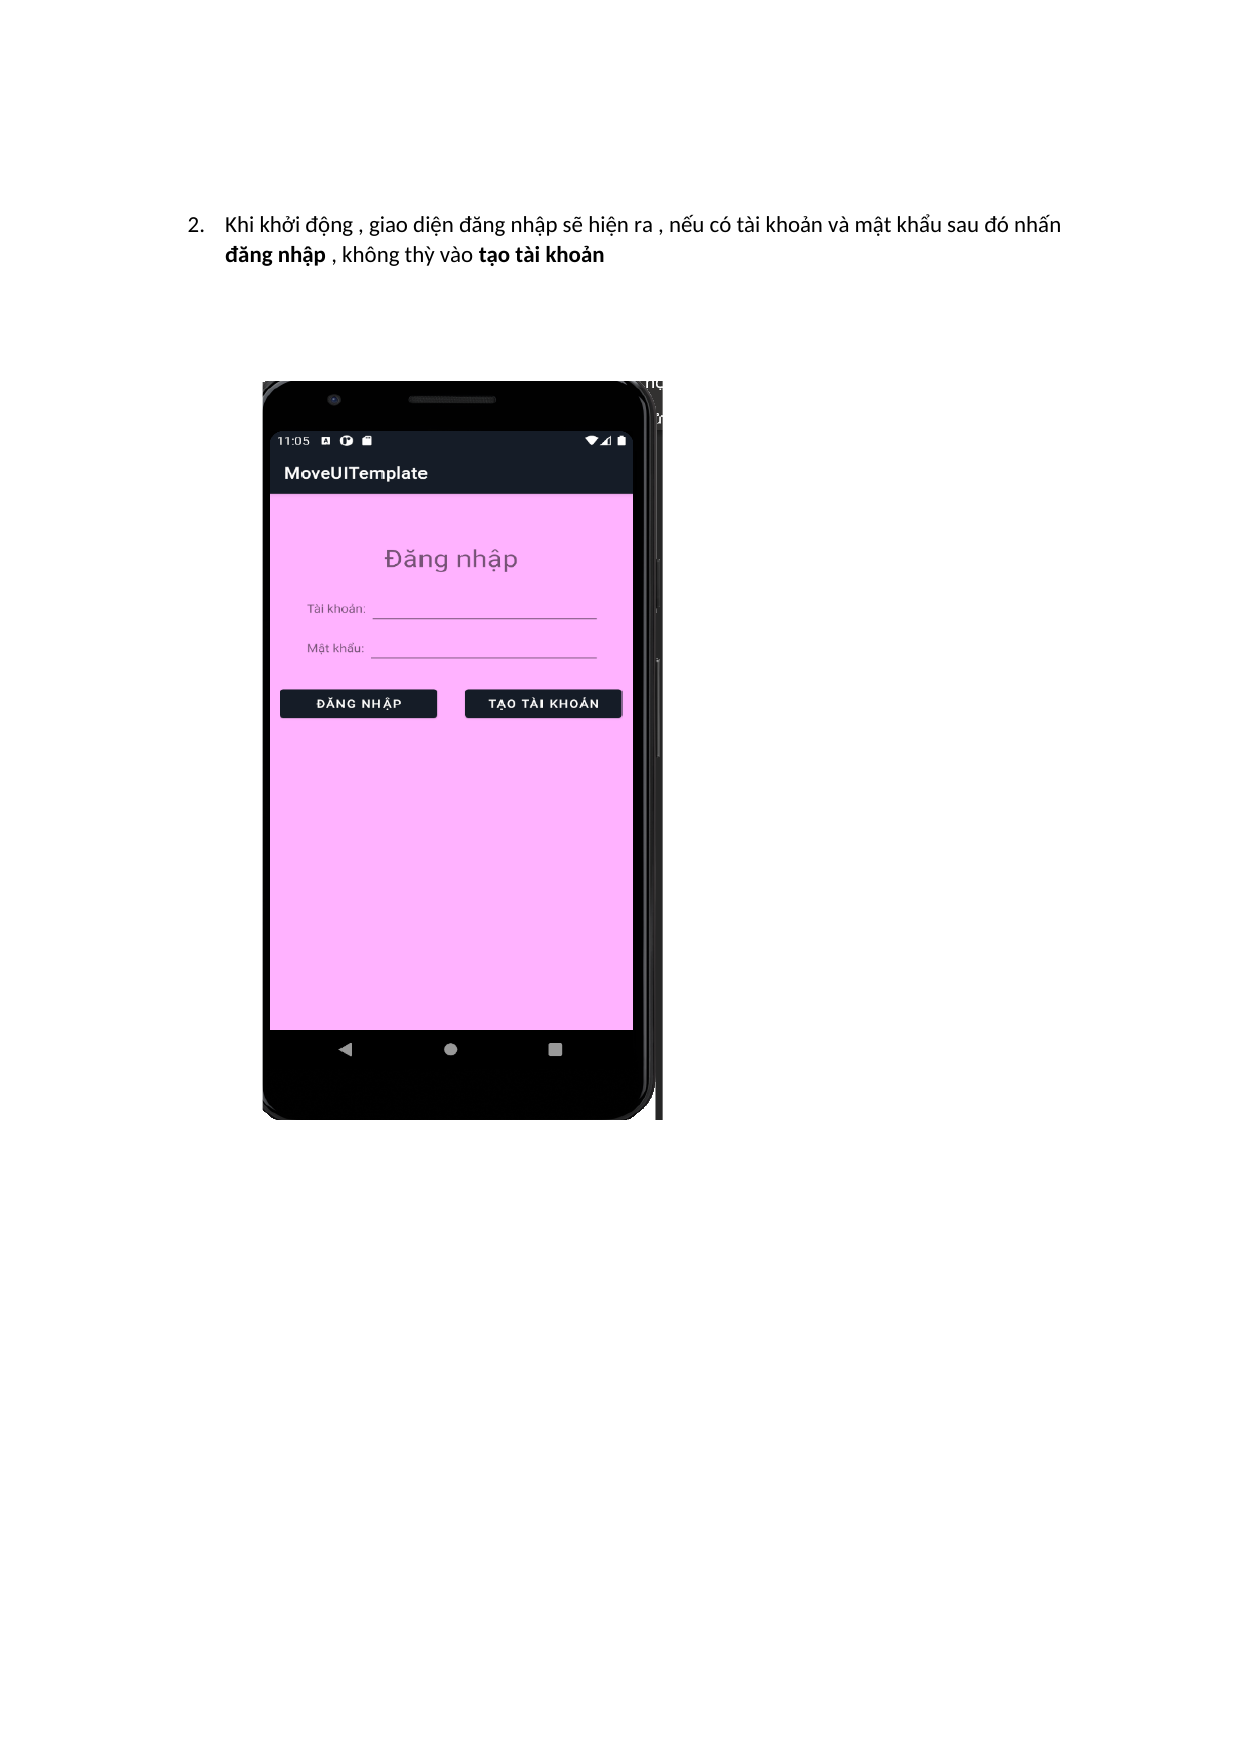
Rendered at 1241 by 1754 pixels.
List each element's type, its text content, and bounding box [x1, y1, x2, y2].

list Khi khởi động , giao diện đăng nhập sẽ hiện ra , nếu có tài khoản và mật khẩu sau đó nhấn đăng nhập , không thỳ vào tạo tài khoản [187, 210, 1090, 269]
picture [262, 381, 663, 1120]
